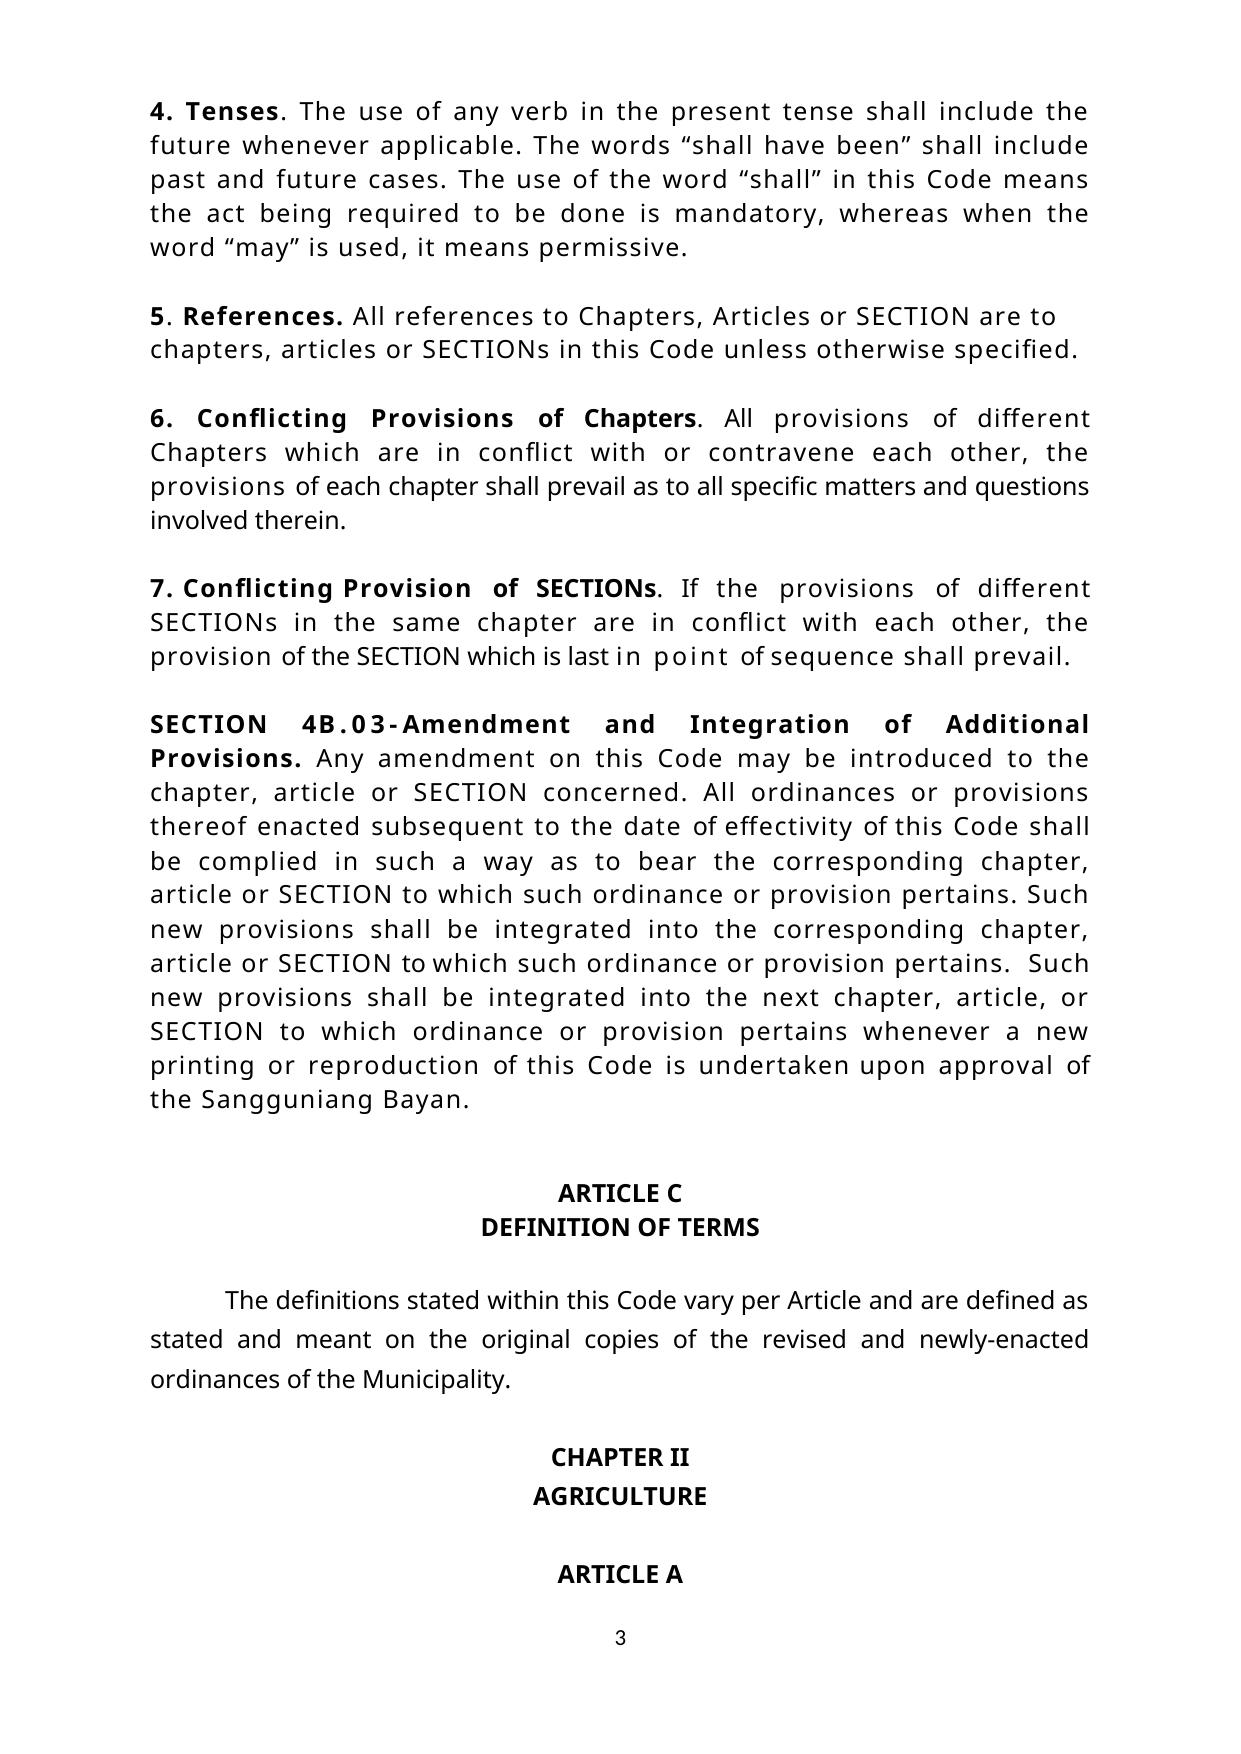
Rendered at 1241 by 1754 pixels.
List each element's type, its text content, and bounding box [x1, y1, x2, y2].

text ARTICLE C [150, 1176, 1090, 1210]
text ARTICLE A [150, 1557, 1090, 1591]
text 7. Conflicting Provision of SECTIONs. If the provisions of different SECTIONs in the same chapter are in conflict with each other, the provision of the SECTION which is last in point of sequence shall prevail. [150, 571, 1090, 673]
text 6. Conflicting Provisions of Chapters. All provisions of different Chapters which are in conflict with or contravene each other, the provisions of each chapter shall prevail as to all specific matters and questions involved therein. [150, 400, 1090, 537]
text AGRICULTURE [150, 1479, 1090, 1513]
text DEFINITION OF TERMS [150, 1210, 1090, 1244]
text 5. References. All references to Chapters, Articles or SECTION are to chapters, articles or SECTIONs in this Code unless otherwise specified. [150, 298, 1090, 366]
text CHAPTER II [150, 1439, 1090, 1474]
text The definitions stated within this Code vary per Article and are defined as stated and meant on the original copies of the revised and newly-enacted ordinances of the Municipality. [150, 1283, 1090, 1395]
text SECTION 4B.03-Amendment and Integration of Additional Provisions. Any amendment on this Code may be introduced to the chapter, article or SECTION concerned. All ordinances or provisions thereof enacted subsequent to the date of effectivity of this Code shall be complied in such a way as to bear the corresponding chapter, article or SECTION to which such ordinance or provision pertains. Such new provisions shall be integrated into the corresponding chapter, article or SECTION to which such ordinance or provision pertains. Such new provisions shall be integrated into the next chapter, article, or SECTION to which ordinance or provision pertains whenever a new printing or reproduction of this Code is undertaken upon approval of the Sangguniang Bayan. [150, 707, 1090, 1116]
text 4. Tenses. The use of any verb in the present tense shall include the future whenever applicable. The words “shall have been” shall include past and future cases. The use of the word “shall” in this Code means the act being required to be done is mandatory, whereas when the word “may” is used, it means permissive. [150, 94, 1090, 264]
